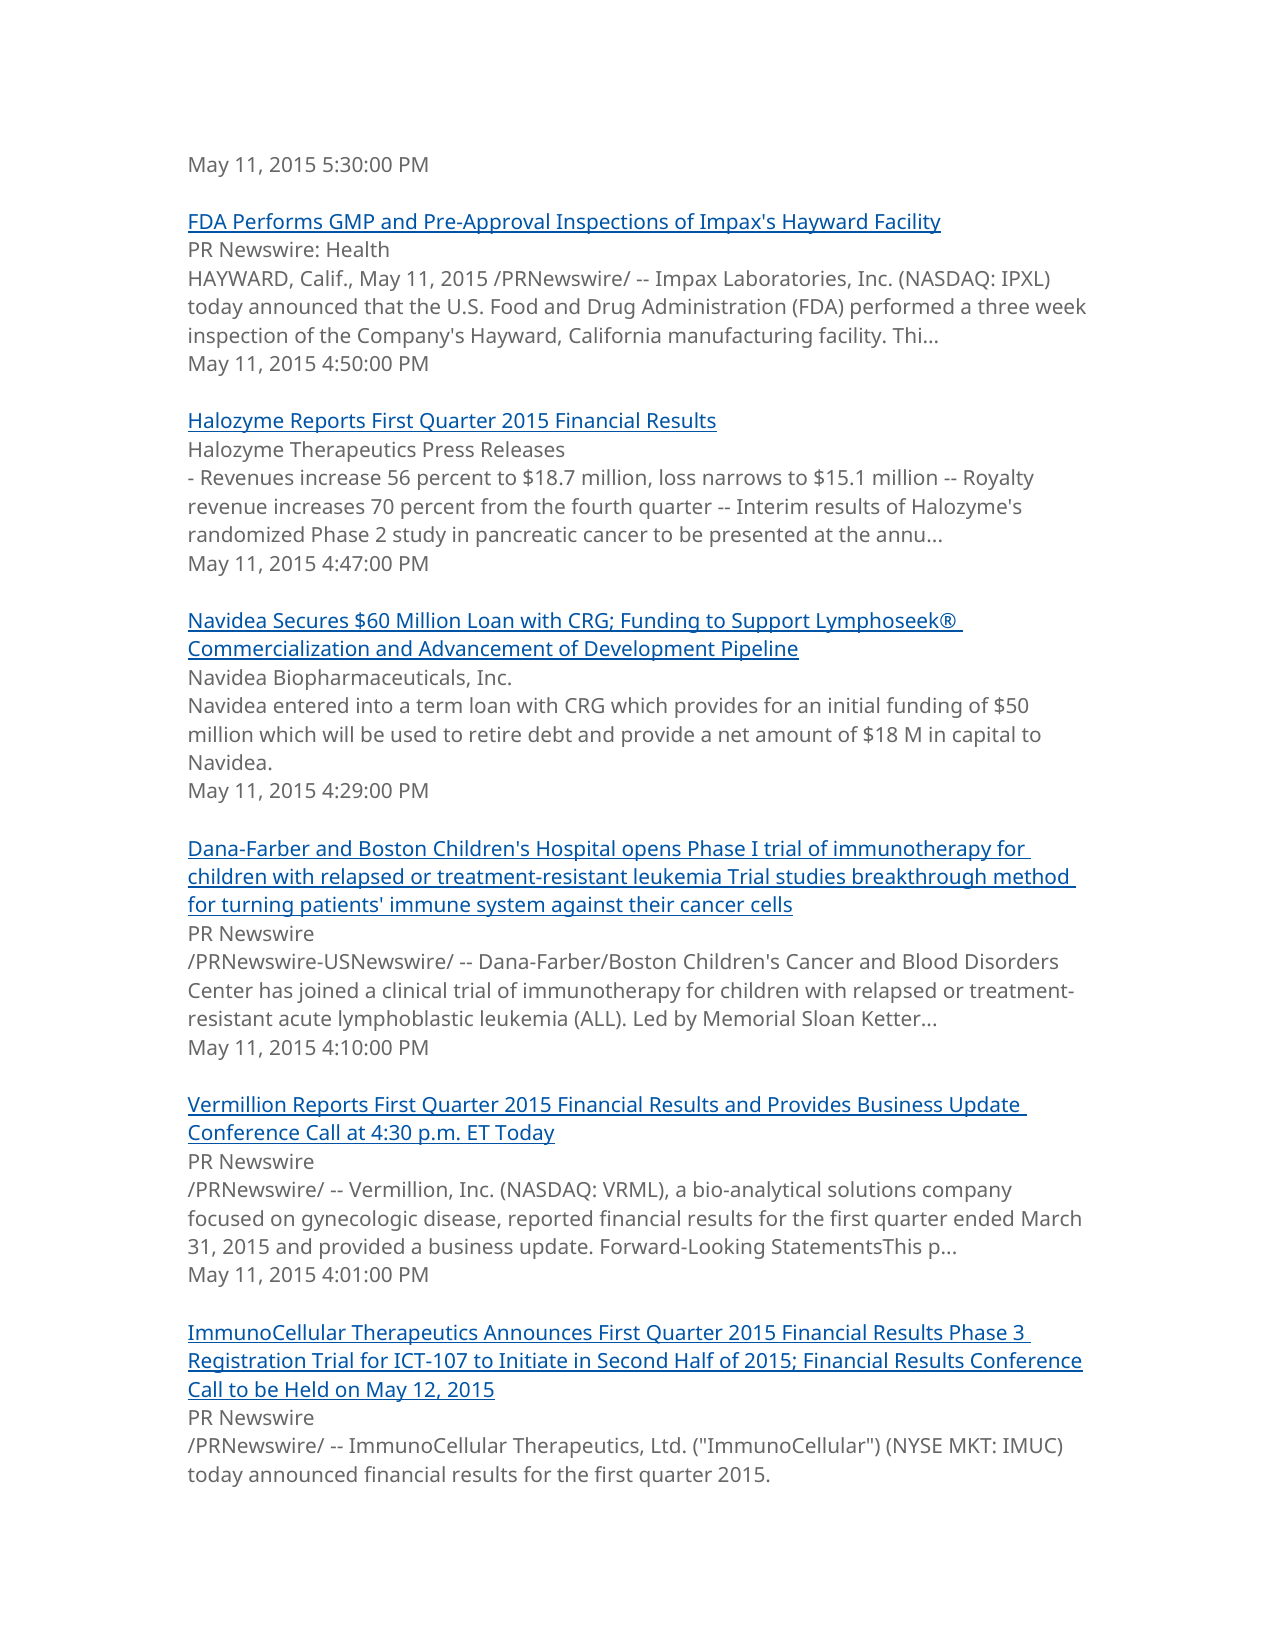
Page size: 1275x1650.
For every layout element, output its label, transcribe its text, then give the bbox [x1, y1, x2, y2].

text ImmunoCellular Therapeutics Announces First Quarter 2015 Financial Results Phase 3 Registration Trial for ICT-107 to Initiate in Second Half of 2015; Financial Results Conference Call to be Held on May 12, 2015 [187, 1318, 1087, 1403]
text PR Newswire [187, 1403, 1087, 1432]
text May 11, 2015 4:29:00 PM [187, 777, 1087, 805]
text May 11, 2015 4:47:00 PM [187, 549, 1087, 577]
text HAYWARD, Calif., May 11, 2015 /PRNewswire/ -- Impax Laboratories, Inc. (NASDAQ: IPXL) today announced that the U.S. Food and Drug Administration (FDA) performed a three week inspection of the Company's Hayward, California manufacturing facility. Thi... [187, 264, 1087, 349]
text /PRNewswire/ -- ImmunoCellular Therapeutics, Ltd. ("ImmunoCellular") (NYSE MKT: IMUC) today announced financial results for the first quarter 2015. [187, 1432, 1087, 1488]
text - Revenues increase 56 percent to $18.7 million, loss narrows to $15.1 million -- Royalty revenue increases 70 percent from the fourth quarter -- Interim results of Halozyme's randomized Phase 2 study in pancreatic cancer to be presented at the annu... [187, 463, 1087, 549]
text May 11, 2015 4:10:00 PM [187, 1033, 1087, 1061]
text FDA Performs GMP and Pre-Approval Inspections of Impax's Hayward Facility [187, 207, 1087, 236]
text PR Newswire: Health [187, 236, 1087, 264]
text May 11, 2015 5:30:00 PM [187, 150, 1087, 178]
text Dana-Farber and Boston Children's Hospital opens Phase I trial of immunotherapy for children with relapsed or treatment-resistant leukemia Trial studies breakthrough method for turning patients' immune system against their cancer cells [187, 834, 1087, 919]
text Halozyme Reports First Quarter 2015 Financial Results [187, 407, 1087, 435]
text Navidea Secures $60 Million Loan with CRG; Funding to Support Lymphoseek® Commercialization and Advancement of Development Pipeline [187, 606, 1087, 663]
text Navidea Biopharmaceuticals, Inc. [187, 663, 1087, 691]
text /PRNewswire-USNewswire/ -- Dana-Farber/Boston Children's Cancer and Blood Disorders Center has joined a clinical trial of immunotherapy for children with relapsed or treatment-resistant acute lymphoblastic leukemia (ALL). Led by Memorial Sloan Ketter... [187, 947, 1087, 1033]
text PR Newswire [187, 1147, 1087, 1175]
text PR Newswire [187, 919, 1087, 947]
text May 11, 2015 4:01:00 PM [187, 1261, 1087, 1289]
text Vermillion Reports First Quarter 2015 Financial Results and Provides Business Update Conference Call at 4:30 p.m. ET Today [187, 1090, 1087, 1147]
text /PRNewswire/ -- Vermillion, Inc. (NASDAQ: VRML), a bio-analytical solutions company focused on gynecologic disease, reported financial results for the first quarter ended March 31, 2015 and provided a business update. Forward-Looking StatementsThis p... [187, 1175, 1087, 1261]
text Halozyme Therapeutics Press Releases [187, 435, 1087, 463]
text May 11, 2015 4:50:00 PM [187, 349, 1087, 378]
text Navidea entered into a term loan with CRG which provides for an initial funding of $50 million which will be used to retire debt and provide a net amount of $18 M in capital to Navidea. [187, 691, 1087, 777]
